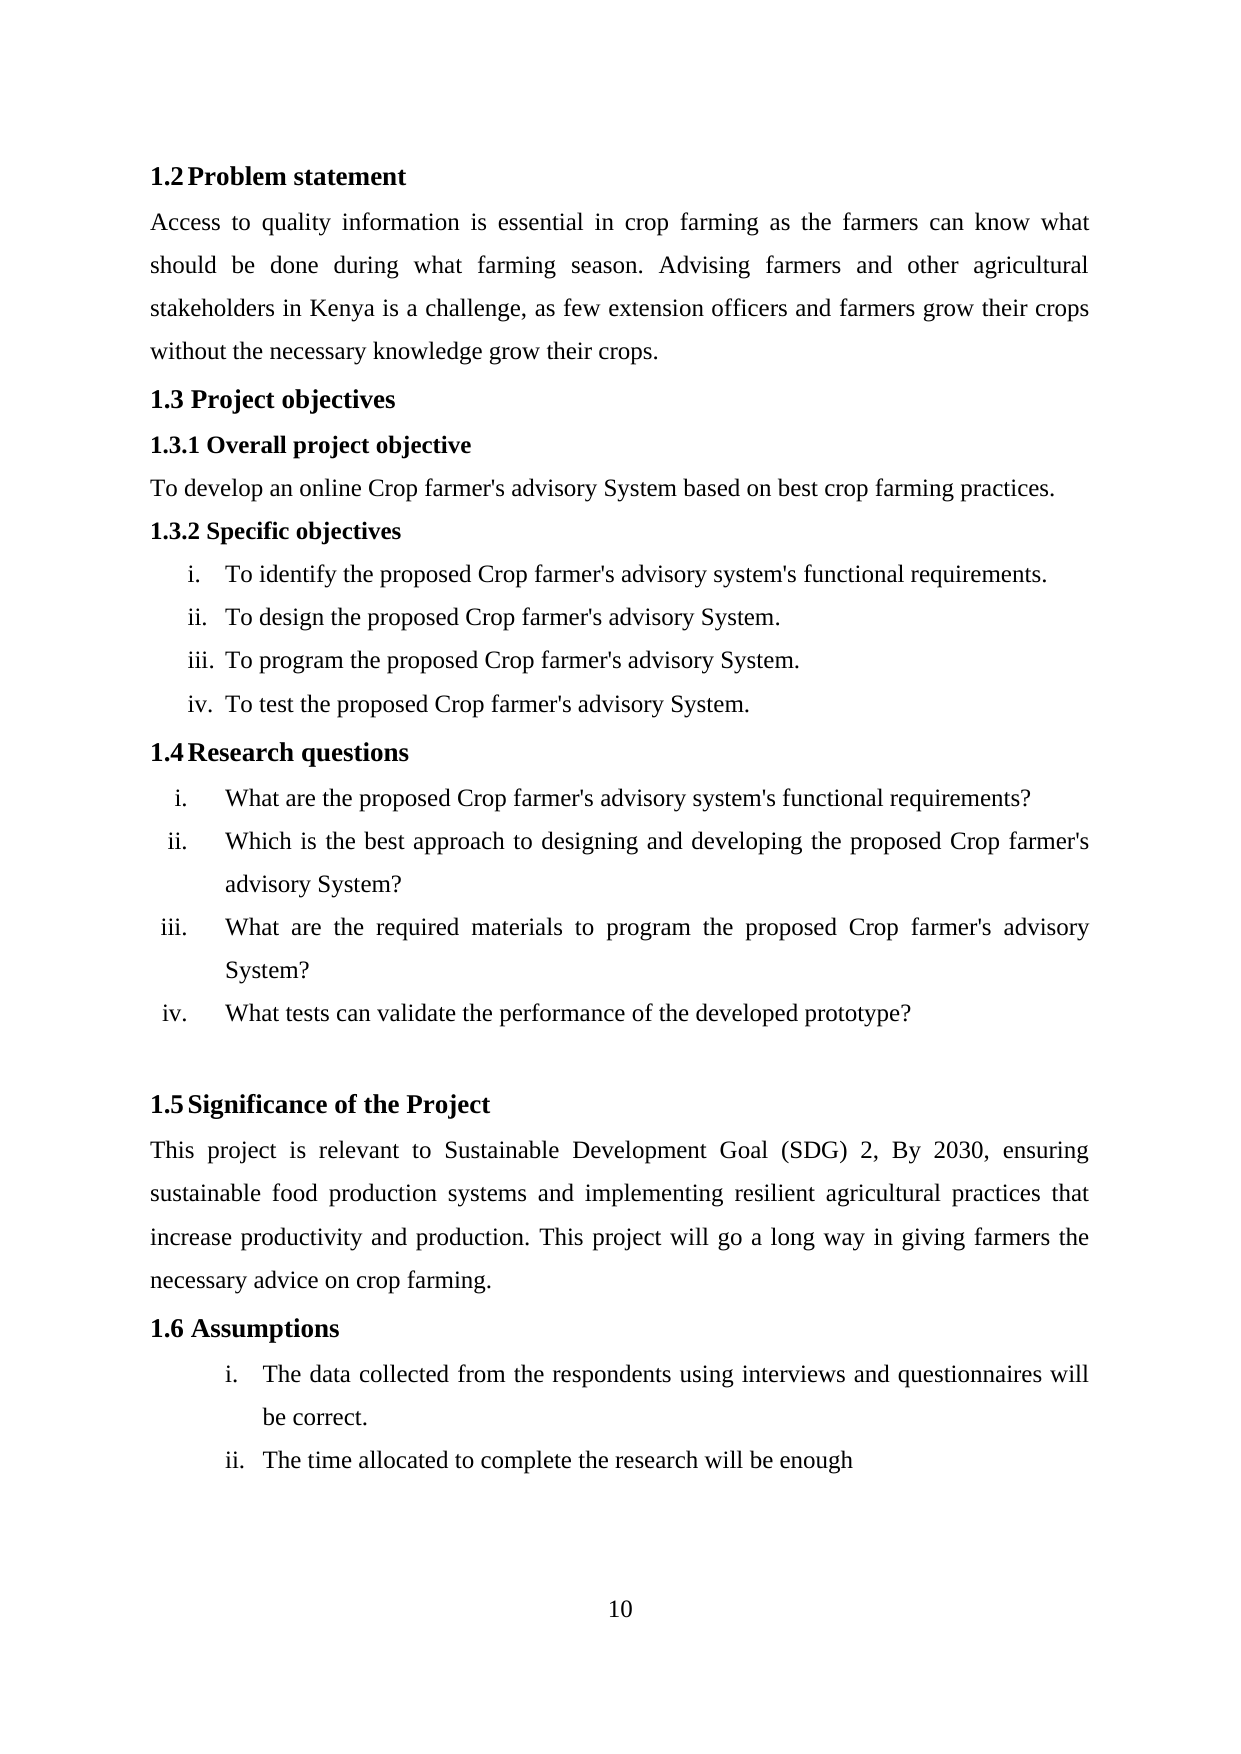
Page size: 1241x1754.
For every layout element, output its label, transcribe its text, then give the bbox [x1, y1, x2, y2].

list To design the proposed Crop farmer's advisory System. [187, 602, 1090, 631]
list What are the required materials to program the proposed Crop farmer's advisory System? [187, 912, 1090, 984]
subtitle 1.3 Project objectives [150, 383, 1090, 414]
subtitle Problem statement [150, 160, 1090, 191]
subtitle Research questions [150, 736, 1090, 767]
subtitle 1.3.1 Overall project objective [150, 430, 1090, 459]
list The data collected from the respondents using interviews and questionnaires will be correct. [225, 1359, 1090, 1431]
list What tests can validate the performance of the developed prototype? [187, 998, 1090, 1027]
text Access to quality information is essential in crop farming as the farmers can know what should be done during what farming season. Advising farmers and other agricultural stakeholders in Kenya is a challenge, as few extension officers and farmers grow their crops without the necessary knowledge grow their crops. [150, 207, 1090, 365]
list To identify the proposed Crop farmer's advisory system's functional requirements. [187, 559, 1090, 588]
subtitle Significance of the Project [150, 1089, 1090, 1120]
subtitle 1.3.2 Specific objectives [150, 516, 1090, 545]
text To develop an online Crop farmer's advisory System based on best crop farming practices. [150, 473, 1090, 502]
list To test the proposed Crop farmer's advisory System. [187, 689, 1090, 717]
list Which is the best approach to designing and developing the proposed Crop farmer's advisory System? [187, 826, 1090, 898]
list The time allocated to complete the research will be enough [225, 1445, 1090, 1474]
list What are the proposed Crop farmer's advisory system's functional requirements? [187, 783, 1090, 811]
list This project is relevant to Sustainable Development Goal (SDG) 2, By 2030, ensuring sustainable food production systems and implementing resilient agricultural practices that increase productivity and production. This project will go a long way in giving farmers the necessary advice on crop farming. [150, 1135, 1090, 1293]
subtitle 1.6 Assumptions [150, 1312, 1090, 1343]
list To program the proposed Crop farmer's advisory System. [187, 646, 1090, 674]
